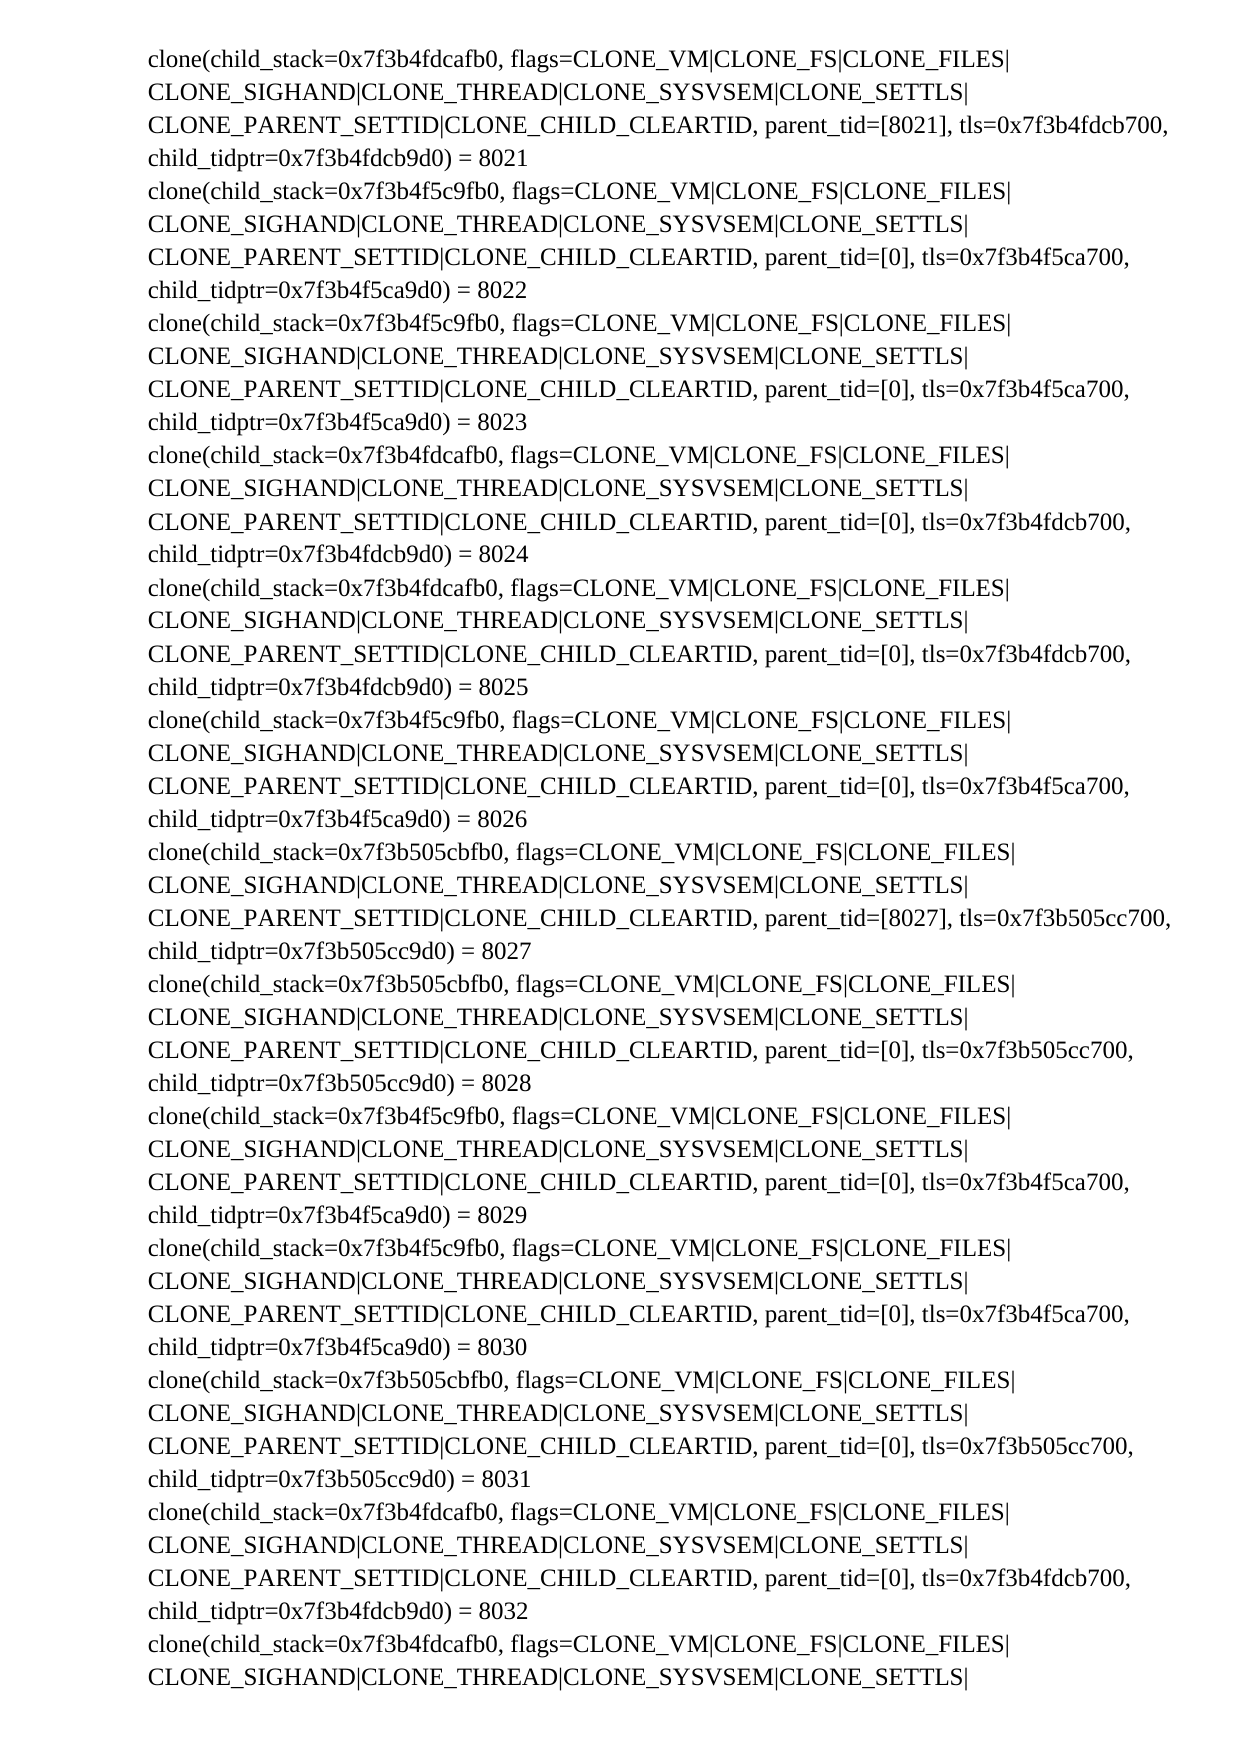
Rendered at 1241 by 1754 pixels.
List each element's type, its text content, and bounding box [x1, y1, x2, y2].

text clone(child_stack=0x7f3b505cbfb0, flags=CLONE_VM|CLONE_FS|CLONE_FILES|CLONE_SIGHAND|CLONE_THREAD|CLONE_SYSVSEM|CLONE_SETTLS|CLONE_PARENT_SETTID|CLONE_CHILD_CLEARTID, parent_tid=[0], tls=0x7f3b505cc700, child_tidptr=0x7f3b505cc9d0) = 8028 [148, 969, 1195, 1097]
text clone(child_stack=0x7f3b4fdcafb0, flags=CLONE_VM|CLONE_FS|CLONE_FILES|CLONE_SIGHAND|CLONE_THREAD|CLONE_SYSVSEM|CLONE_SETTLS|CLONE_PARENT_SETTID|CLONE_CHILD_CLEARTID, parent_tid=[0], tls=0x7f3b4fdcb700, child_tidptr=0x7f3b4fdcb9d0) = 8024 [148, 441, 1195, 568]
text clone(child_stack=0x7f3b505cbfb0, flags=CLONE_VM|CLONE_FS|CLONE_FILES|CLONE_SIGHAND|CLONE_THREAD|CLONE_SYSVSEM|CLONE_SETTLS|CLONE_PARENT_SETTID|CLONE_CHILD_CLEARTID, parent_tid=[8027], tls=0x7f3b505cc700, child_tidptr=0x7f3b505cc9d0) = 8027 [148, 837, 1195, 964]
text clone(child_stack=0x7f3b4f5c9fb0, flags=CLONE_VM|CLONE_FS|CLONE_FILES|CLONE_SIGHAND|CLONE_THREAD|CLONE_SYSVSEM|CLONE_SETTLS|CLONE_PARENT_SETTID|CLONE_CHILD_CLEARTID, parent_tid=[0], tls=0x7f3b4f5ca700, child_tidptr=0x7f3b4f5ca9d0) = 8029 [148, 1101, 1195, 1229]
text clone(child_stack=0x7f3b4fdcafb0, flags=CLONE_VM|CLONE_FS|CLONE_FILES|CLONE_SIGHAND|CLONE_THREAD|CLONE_SYSVSEM|CLONE_SETTLS|CLONE_PARENT_SETTID|CLONE_CHILD_CLEARTID, parent_tid=[0], tls=0x7f3b4fdcb700, child_tidptr=0x7f3b4fdcb9d0) = 8032 [148, 1497, 1195, 1625]
text clone(child_stack=0x7f3b4f5c9fb0, flags=CLONE_VM|CLONE_FS|CLONE_FILES|CLONE_SIGHAND|CLONE_THREAD|CLONE_SYSVSEM|CLONE_SETTLS|CLONE_PARENT_SETTID|CLONE_CHILD_CLEARTID, parent_tid=[0], tls=0x7f3b4f5ca700, child_tidptr=0x7f3b4f5ca9d0) = 8030 [148, 1233, 1195, 1361]
text clone(child_stack=0x7f3b505cbfb0, flags=CLONE_VM|CLONE_FS|CLONE_FILES|CLONE_SIGHAND|CLONE_THREAD|CLONE_SYSVSEM|CLONE_SETTLS|CLONE_PARENT_SETTID|CLONE_CHILD_CLEARTID, parent_tid=[0], tls=0x7f3b505cc700, child_tidptr=0x7f3b505cc9d0) = 8031 [148, 1365, 1195, 1493]
text clone(child_stack=0x7f3b4f5c9fb0, flags=CLONE_VM|CLONE_FS|CLONE_FILES|CLONE_SIGHAND|CLONE_THREAD|CLONE_SYSVSEM|CLONE_SETTLS|CLONE_PARENT_SETTID|CLONE_CHILD_CLEARTID, parent_tid=[0], tls=0x7f3b4f5ca700, child_tidptr=0x7f3b4f5ca9d0) = 8026 [148, 705, 1195, 832]
text clone(child_stack=0x7f3b4f5c9fb0, flags=CLONE_VM|CLONE_FS|CLONE_FILES|CLONE_SIGHAND|CLONE_THREAD|CLONE_SYSVSEM|CLONE_SETTLS|CLONE_PARENT_SETTID|CLONE_CHILD_CLEARTID, parent_tid=[0], tls=0x7f3b4f5ca700, child_tidptr=0x7f3b4f5ca9d0) = 8023 [148, 308, 1195, 436]
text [148, 1629, 1195, 1691]
text clone(child_stack=0x7f3b4fdcafb0, flags=CLONE_VM|CLONE_FS|CLONE_FILES|CLONE_SIGHAND|CLONE_THREAD|CLONE_SYSVSEM|CLONE_SETTLS|CLONE_PARENT_SETTID|CLONE_CHILD_CLEARTID, parent_tid=[8021], tls=0x7f3b4fdcb700, child_tidptr=0x7f3b4fdcb9d0) = 8021 [148, 44, 1195, 172]
text clone(child_stack=0x7f3b4fdcafb0, flags=CLONE_VM|CLONE_FS|CLONE_FILES|CLONE_SIGHAND|CLONE_THREAD|CLONE_SYSVSEM|CLONE_SETTLS|CLONE_PARENT_SETTID|CLONE_CHILD_CLEARTID, parent_tid=[0], tls=0x7f3b4fdcb700, child_tidptr=0x7f3b4fdcb9d0) = 8025 [148, 573, 1195, 700]
text clone(child_stack=0x7f3b4f5c9fb0, flags=CLONE_VM|CLONE_FS|CLONE_FILES|CLONE_SIGHAND|CLONE_THREAD|CLONE_SYSVSEM|CLONE_SETTLS|CLONE_PARENT_SETTID|CLONE_CHILD_CLEARTID, parent_tid=[0], tls=0x7f3b4f5ca700, child_tidptr=0x7f3b4f5ca9d0) = 8022 [148, 176, 1195, 304]
